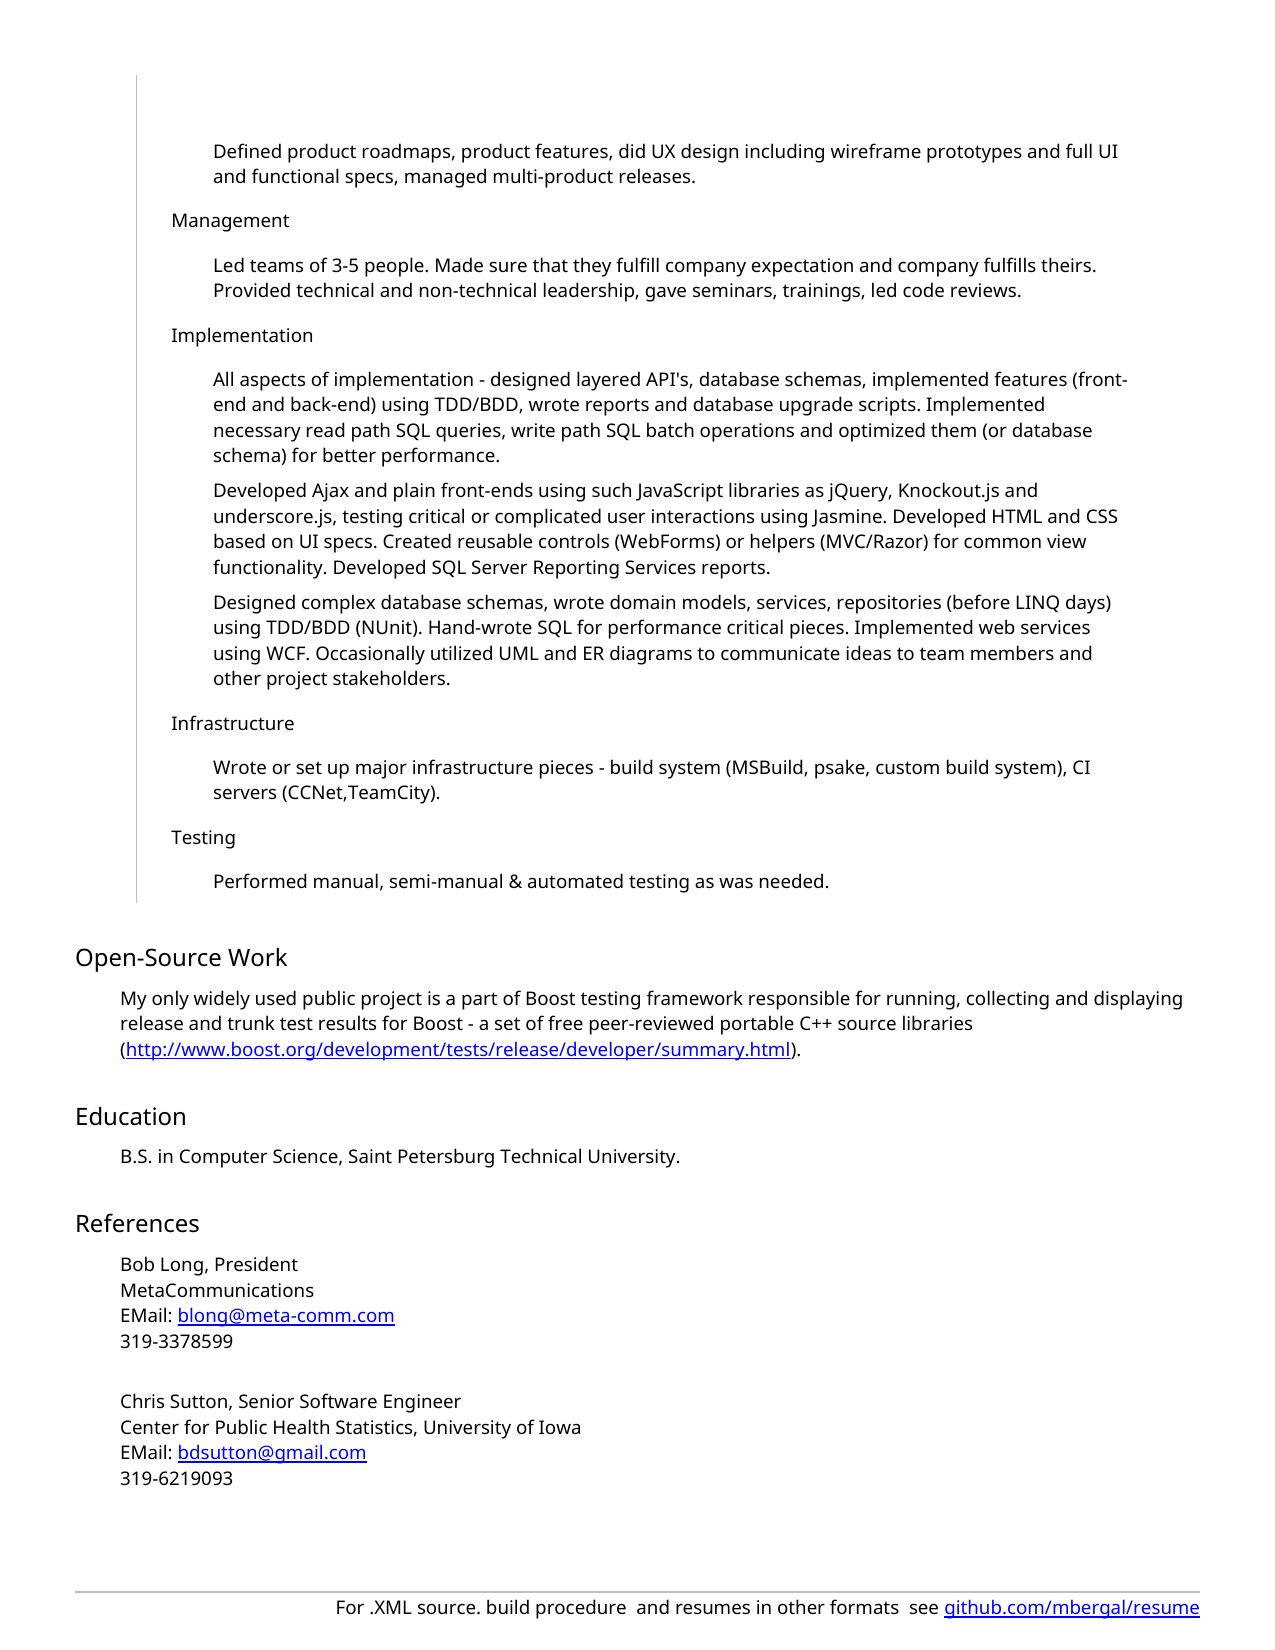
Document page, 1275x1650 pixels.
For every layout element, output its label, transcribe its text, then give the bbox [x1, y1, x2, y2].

text Open-Source Work [75, 941, 1200, 973]
text Education [75, 1099, 1200, 1132]
text My only widely used public project is a part of Boost testing framework responsible for running, collecting and displaying release and trunk test results for Boost - a set of free peer-reviewed portable C++ source libraries (http://www.boost.org/development/tests/release/developer/summary.html). [120, 985, 1200, 1062]
text Bob Long, President MetaCommunications EMail: blong@meta-comm.com 319-3378599 [120, 1251, 1200, 1379]
text References [75, 1207, 1200, 1239]
text Chris Sutton, Senior Software Engineer Center for Public Health Statistics, University of Iowa EMail: bdsutton@gmail.com 319-6219093 [120, 1388, 1200, 1516]
text B.S. in Computer Science, Saint Petersburg Technical University. [120, 1144, 1200, 1169]
